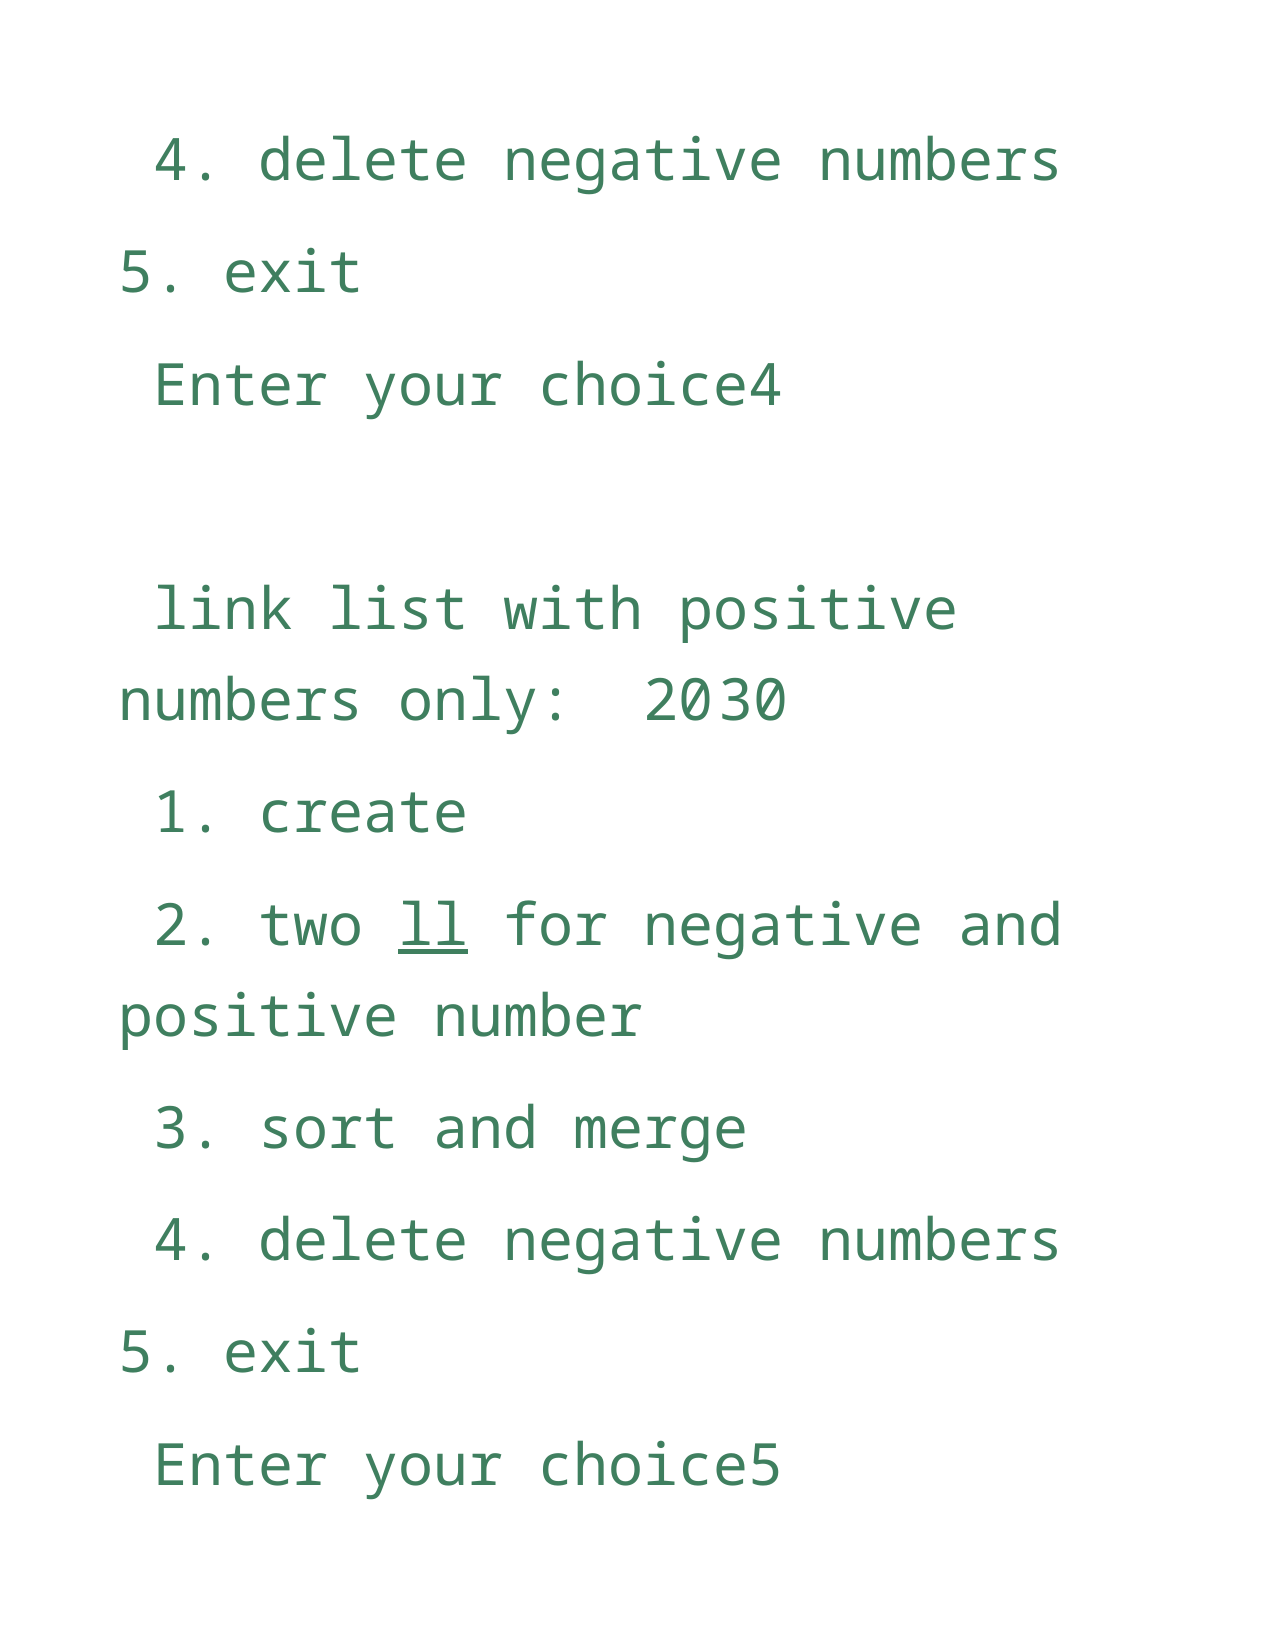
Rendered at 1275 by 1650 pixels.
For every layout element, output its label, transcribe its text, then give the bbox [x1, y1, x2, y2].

text link list with positive numbers only: 20 30 [118, 567, 1157, 738]
text 1. create [118, 770, 1157, 850]
text Enter your choice5 [118, 1423, 1157, 1502]
text 5. exit [118, 230, 1157, 310]
text 4. delete negative numbers [118, 118, 1157, 198]
text 2. two ll for negative and positive number [118, 883, 1157, 1053]
text 4. delete negative numbers [118, 1198, 1157, 1278]
text Enter your choice4 [118, 342, 1157, 422]
text 5. exit [118, 1311, 1157, 1390]
text 3. sort and merge [118, 1086, 1157, 1166]
